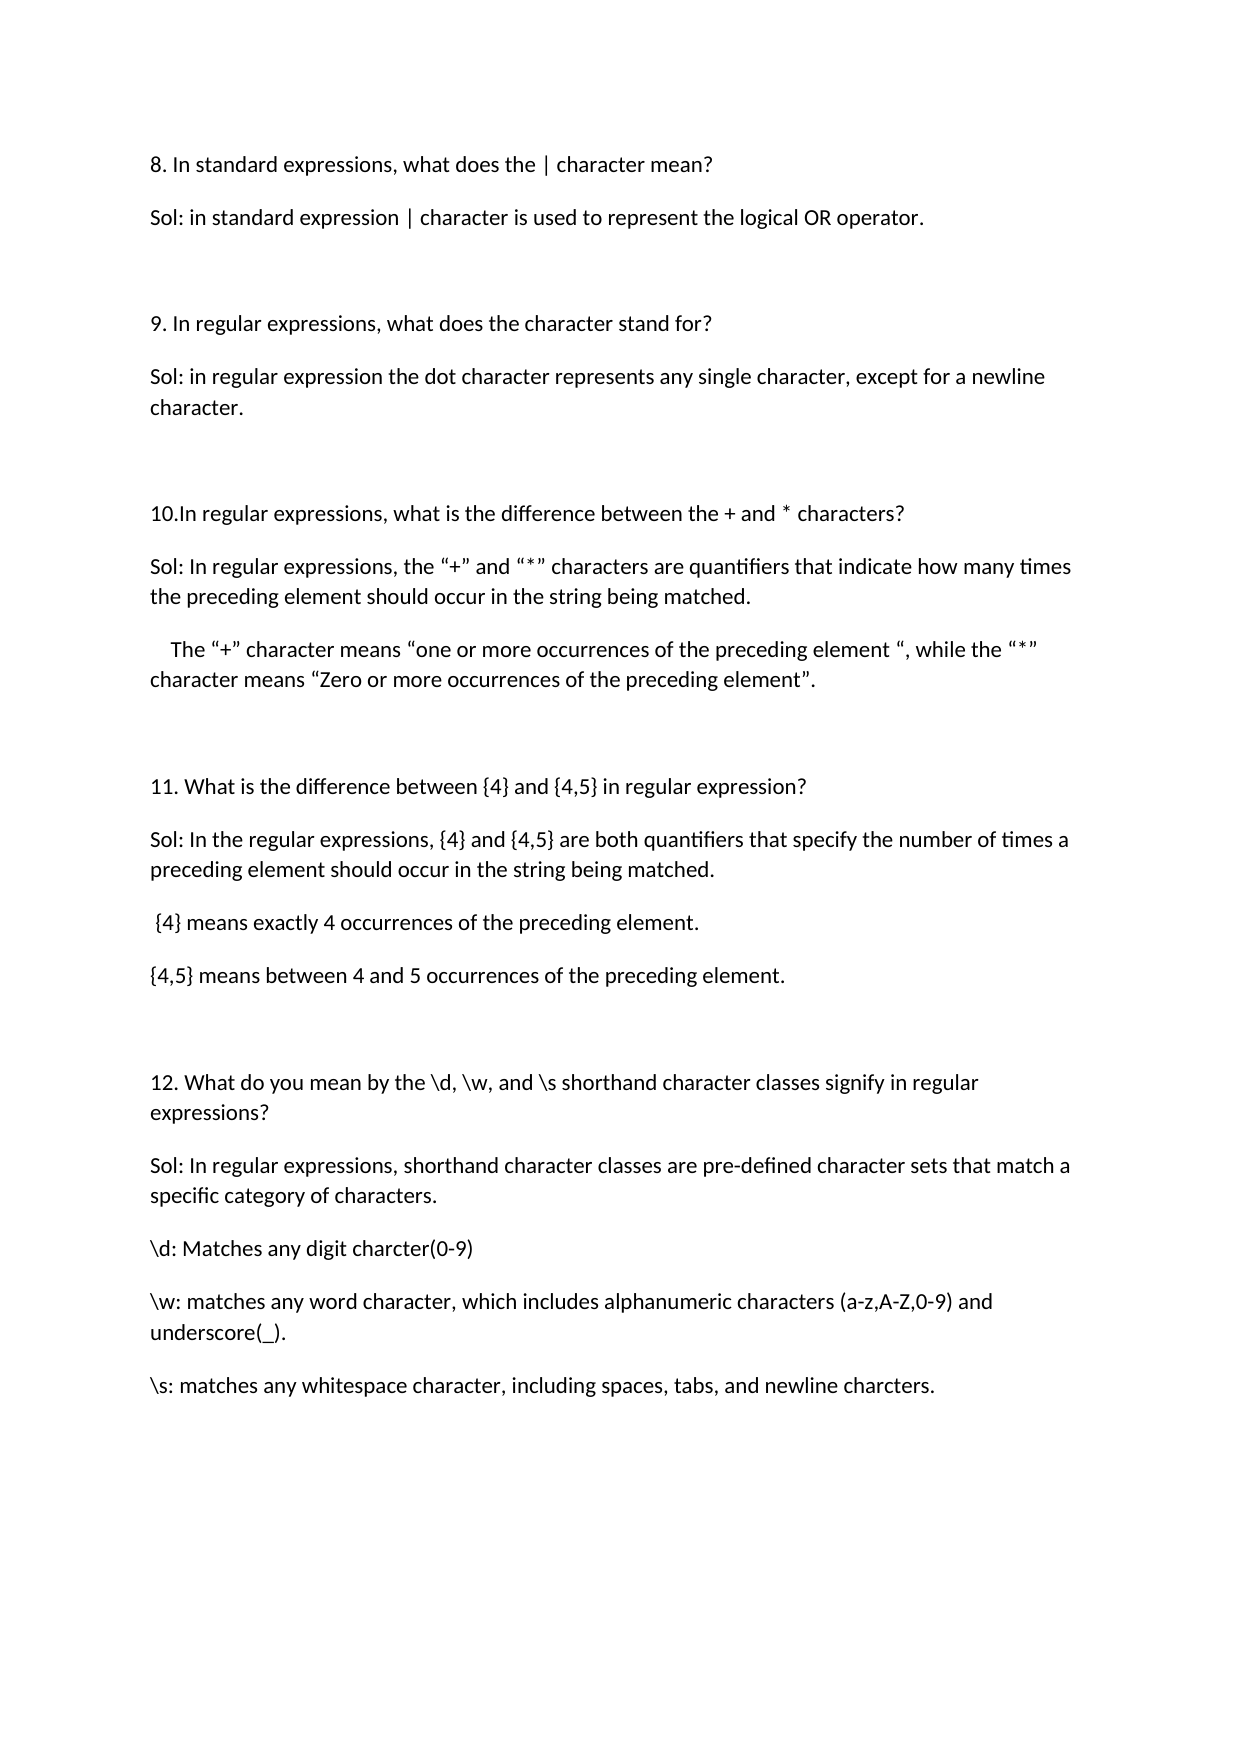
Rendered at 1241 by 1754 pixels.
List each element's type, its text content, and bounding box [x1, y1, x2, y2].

text The “+” character means “one or more occurrences of the preceding element “, while the “*” character means “Zero or more occurrences of the preceding element”. [150, 635, 1090, 694]
text 11. What is the difference between {4} and {4,5} in regular expression? [150, 772, 1090, 800]
text {4} means exactly 4 occurrences of the preceding element. [150, 908, 1090, 936]
text Sol: in standard expression | character is used to represent the logical OR operator. [150, 203, 1090, 231]
text Sol: In the regular expressions, {4} and {4,5} are both quantifiers that specify the number of times a preceding element should occur in the string being matched. [150, 825, 1090, 883]
text \s: matches any whitespace character, including spaces, tabs, and newline charcters. [150, 1371, 1090, 1399]
text \d: Matches any digit charcter(0-9) [150, 1234, 1090, 1262]
text {4,5} means between 4 and 5 occurrences of the preceding element. [150, 961, 1090, 989]
text \w: matches any word character, which includes alphanumeric characters (a-z,A-Z,0-9) and underscore(_). [150, 1287, 1090, 1346]
text 10.In regular expressions, what is the difference between the + and * characters? [150, 499, 1090, 527]
text Sol: In regular expressions, the “+” and “*” characters are quantifiers that indicate how many times the preceding element should occur in the string being matched. [150, 552, 1090, 610]
text Sol: in regular expression the dot character represents any single character, except for a newline character. [150, 362, 1090, 421]
text 8. In standard expressions, what does the | character mean? [150, 150, 1090, 178]
text Sol: In regular expressions, shorthand character classes are pre-defined character sets that match a specific category of characters. [150, 1151, 1090, 1209]
text 12. What do you mean by the \d, \w, and \s shorthand character classes signify in regular expressions? [150, 1068, 1090, 1126]
text 9. In regular expressions, what does the character stand for? [150, 309, 1090, 337]
